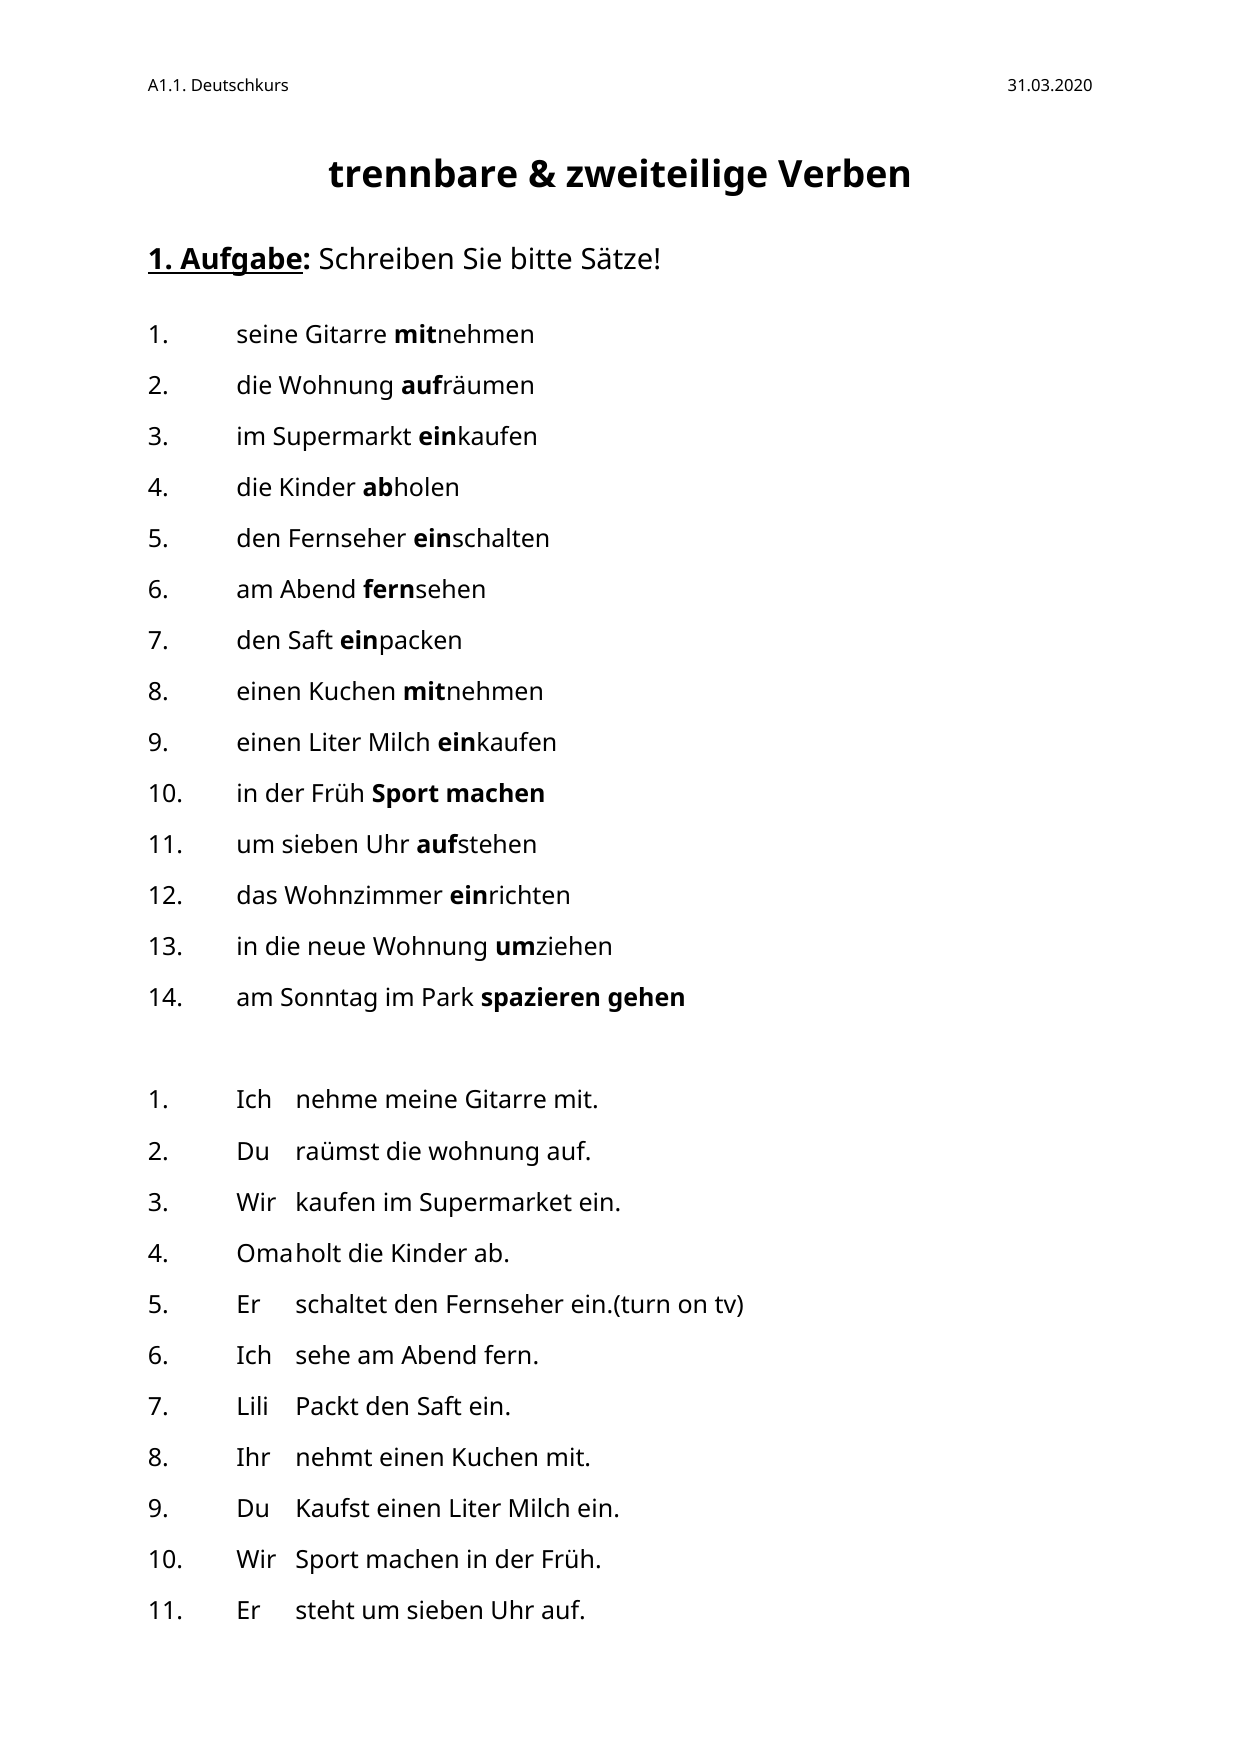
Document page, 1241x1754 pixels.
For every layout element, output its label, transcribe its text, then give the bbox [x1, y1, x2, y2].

text 5. den Fernseher einschalten [148, 521, 1093, 555]
text 8. einen Kuchen mitnehmen [148, 674, 1093, 708]
text 8. Ihr nehmt einen Kuchen mit. [148, 1439, 1093, 1473]
text 11. Er steht um sieben Uhr auf. [148, 1592, 1093, 1627]
text 7. den Saft einpacken [148, 623, 1093, 657]
text 2. Du raümst die wohnung auf. [148, 1133, 1093, 1167]
text 6. am Abend fernsehen [148, 572, 1093, 606]
text 4. die Kinder abholen [148, 469, 1093, 504]
text 14. am Sonntag im Park spazieren gehen [148, 980, 1093, 1014]
text 10. in der Früh Sport machen [148, 776, 1093, 810]
text 9. einen Liter Milch einkaufen [148, 725, 1093, 759]
text 9. Du Kaufst einen Liter Milch ein. [148, 1490, 1093, 1524]
text 1. Ich nehme meine Gitarre mit. [148, 1082, 1093, 1116]
text 13. in die neue Wohnung umziehen [148, 929, 1093, 963]
text 7. Lili Packt den Saft ein. [148, 1388, 1093, 1422]
text 4. Oma holt die Kinder ab. [148, 1235, 1093, 1269]
text 3. Wir kaufen im Supermarket ein. [148, 1184, 1093, 1218]
text 11. um sieben Uhr aufstehen [148, 827, 1093, 861]
text 10. Wir Sport machen in der Früh. [148, 1541, 1093, 1576]
text trennbare & zweiteilige Verben [148, 148, 1093, 199]
text 2. die Wohnung aufräumen [148, 367, 1093, 402]
text 1. Aufgabe: Schreiben Sie bitte Sätze! [148, 238, 1093, 278]
text 12. das Wohnzimmer einrichten [148, 878, 1093, 912]
text 6. Ich sehe am Abend fern. [148, 1337, 1093, 1371]
text 3. im Supermarkt einkaufen [148, 418, 1093, 453]
text 1. seine Gitarre mitnehmen [148, 316, 1093, 351]
text 5. Er schaltet den Fernseher ein.(turn on tv) [148, 1286, 1093, 1320]
